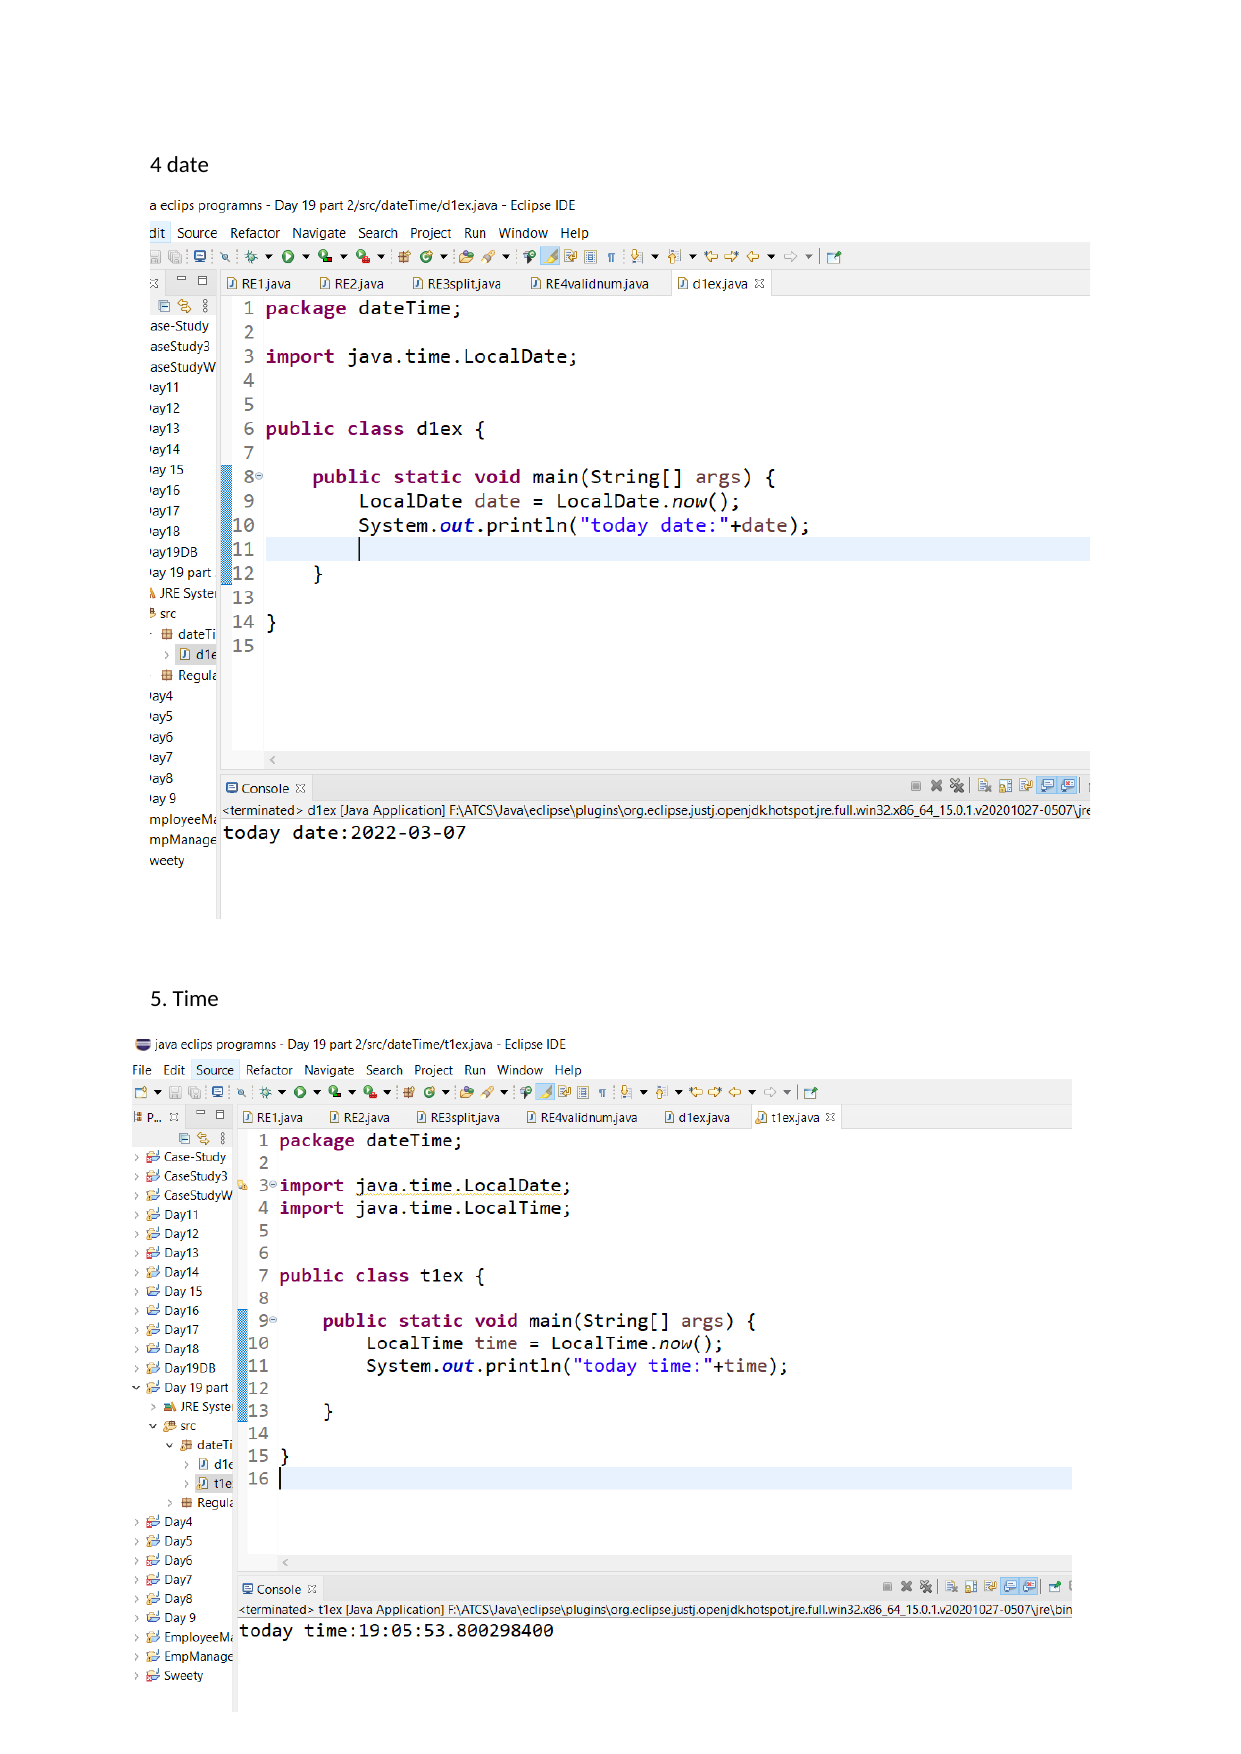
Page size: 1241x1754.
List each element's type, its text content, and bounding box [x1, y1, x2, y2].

text 5. Time [150, 984, 1090, 1012]
picture [150, 196, 1091, 919]
text 4 date [150, 150, 1090, 178]
picture [131, 1039, 1072, 1712]
